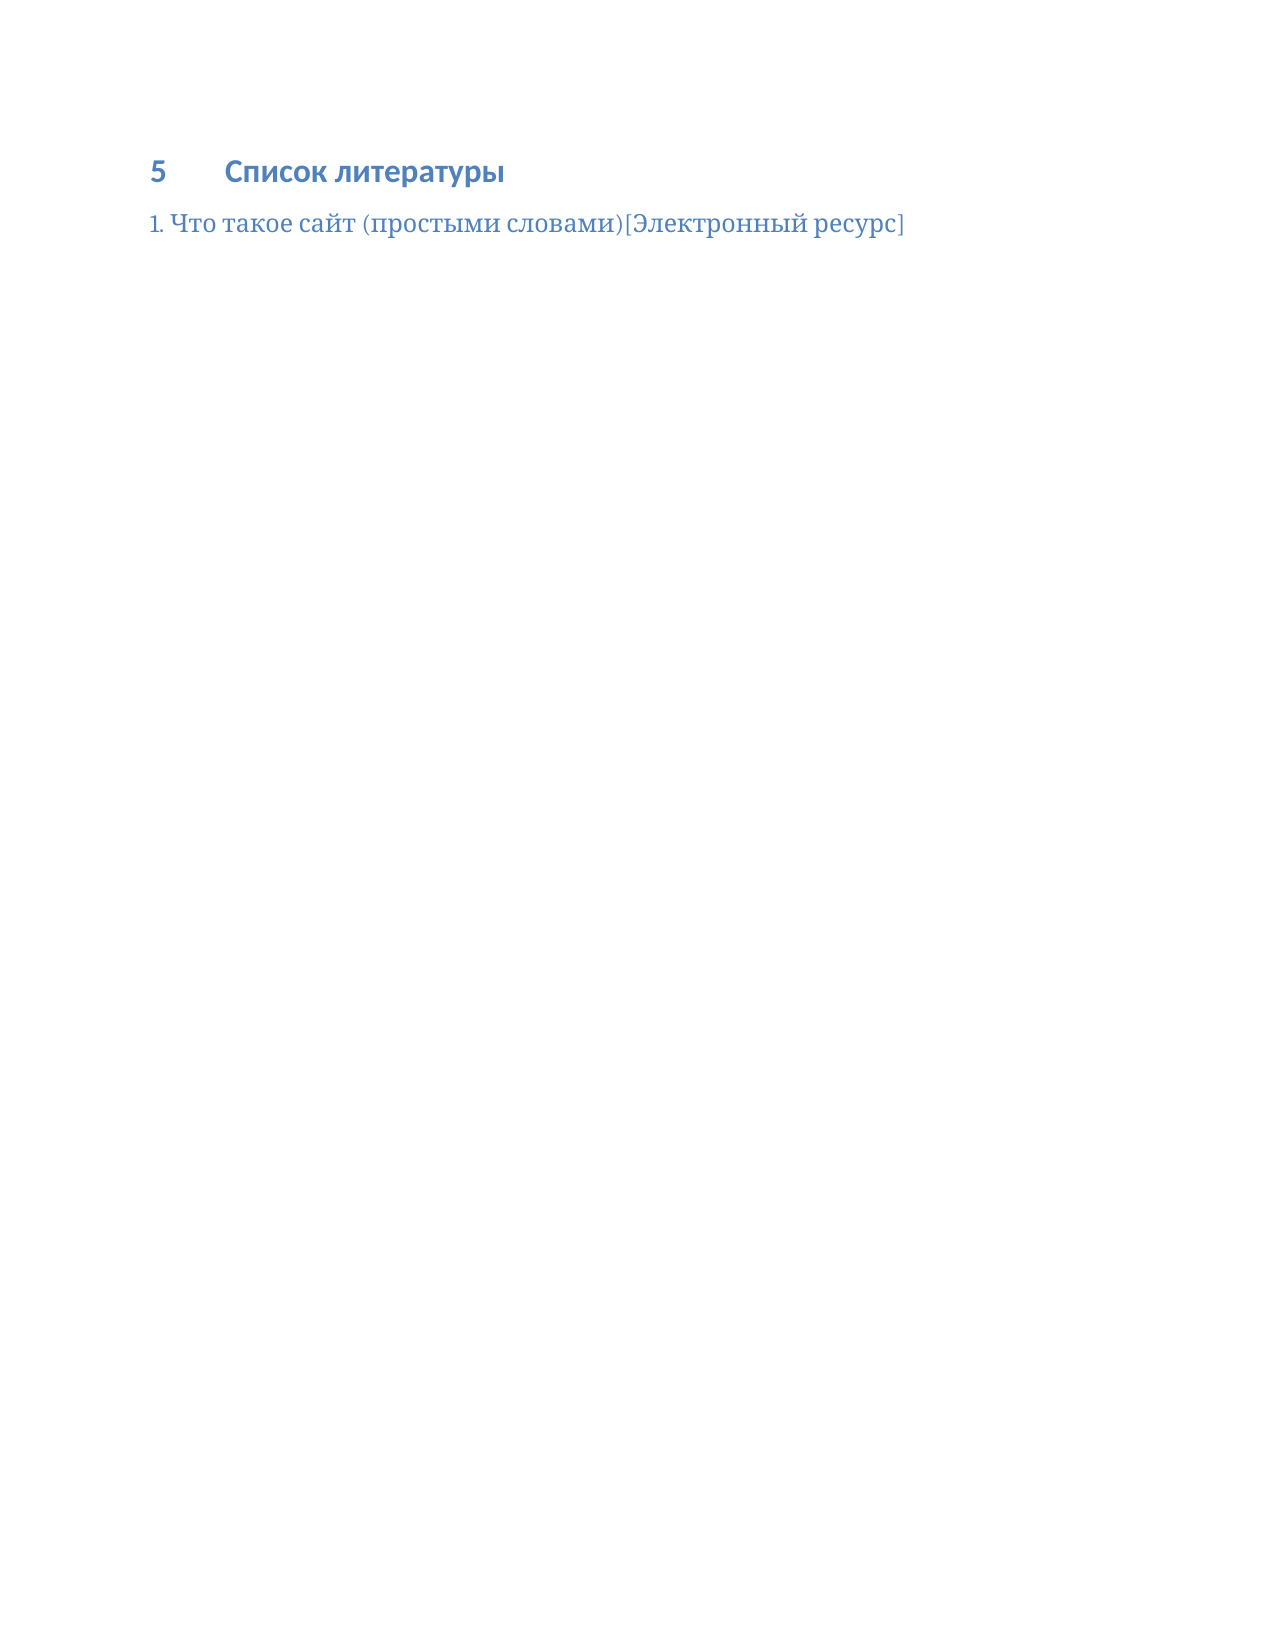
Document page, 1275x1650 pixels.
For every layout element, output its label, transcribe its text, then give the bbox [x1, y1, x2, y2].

subtitle 5 Список литературы [150, 150, 1125, 191]
text 1. Что такое сайт (простыми словами)[Электронный ресурс] [150, 209, 1125, 238]
